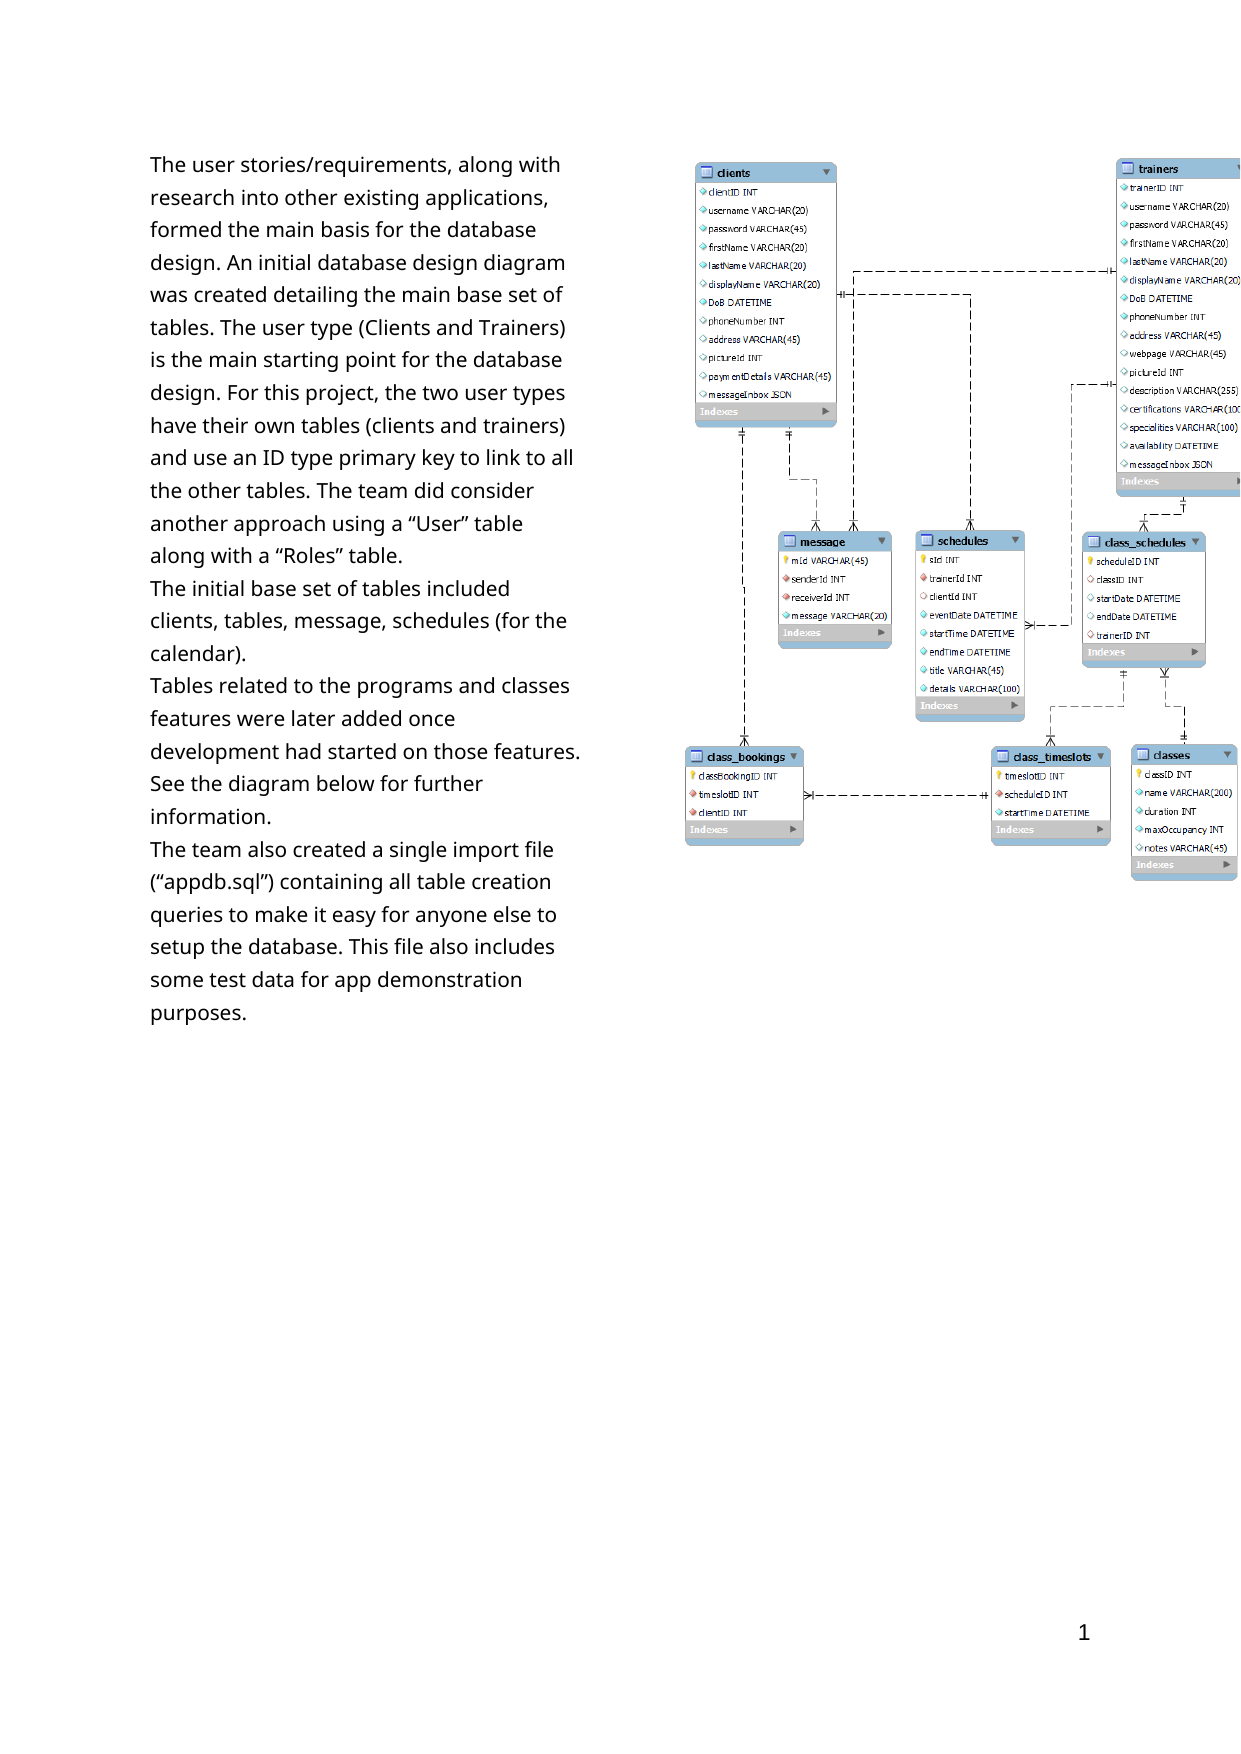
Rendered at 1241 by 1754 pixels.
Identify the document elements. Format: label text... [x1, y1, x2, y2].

text The team also created a single import file (“appdb.sql”) containing all table creation queries to make it easy for anyone else to setup the database. This file also includes some test data for app demonstration purposes. [150, 835, 582, 1026]
text The initial base set of tables included clients, tables, message, schedules (for the calendar). [150, 574, 582, 667]
text The user stories/requirements, along with research into other existing applications, formed the main basis for the database design. An initial database design diagram was created detailing the main base set of tables. The user type (Clients and Trainers) is the main starting point for the database design. For this project, the two user types have their own tables (clients and trainers) and use an ID type primary key to link to all the other tables. The team did consider another approach using a “User” table along with a “Roles” table. [150, 150, 582, 570]
text Tables related to the programs and classes features were later added once development had started on those features. See the diagram below for further information. [150, 672, 582, 831]
